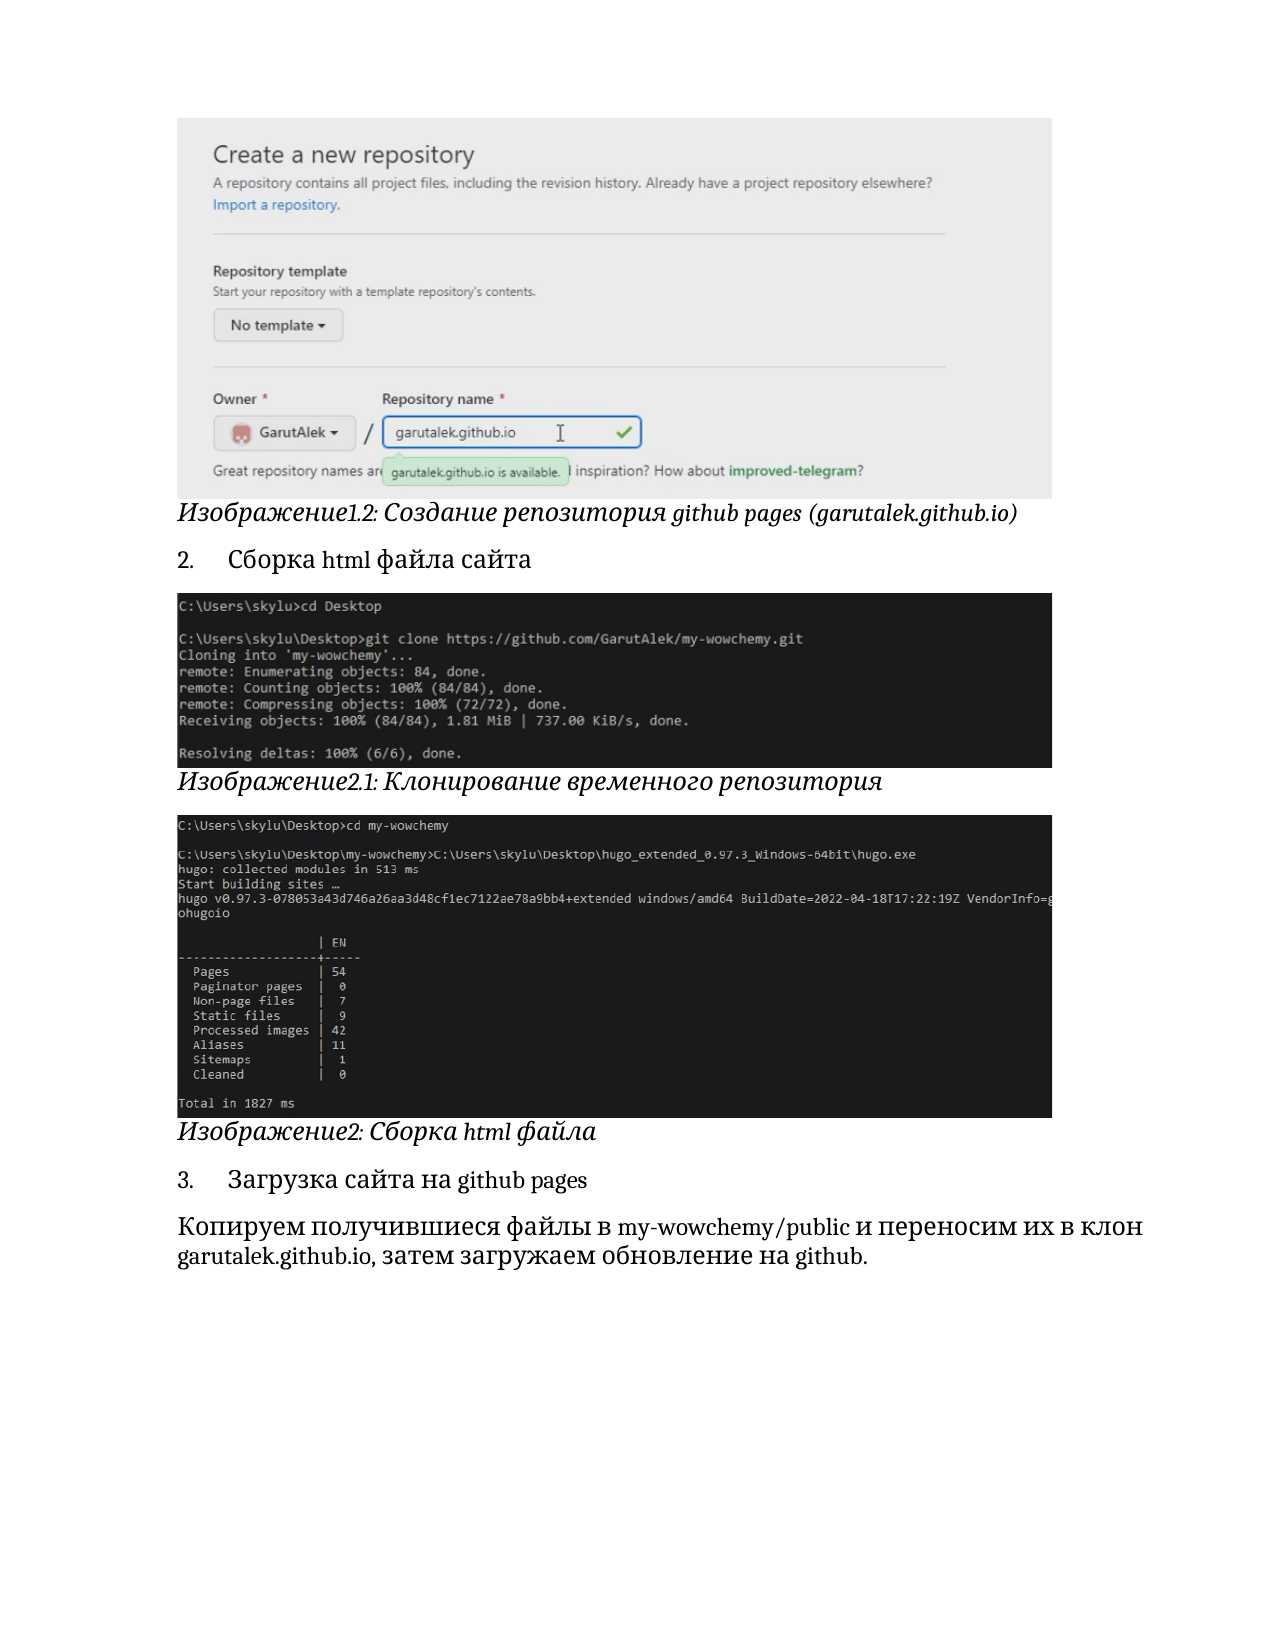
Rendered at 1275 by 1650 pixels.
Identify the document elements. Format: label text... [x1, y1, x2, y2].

picture [177, 118, 1053, 499]
picture [177, 815, 1053, 1118]
list Сборка html файла сайта [177, 546, 1186, 575]
picture [177, 593, 1053, 768]
text Копируем получившиеся файлы в my-wowchemy/public и переносим их в клон garutalek.github.io, затем загружаем обновление на github. [177, 1213, 1186, 1271]
list Загрузка сайта на github pages [177, 1166, 1186, 1194]
